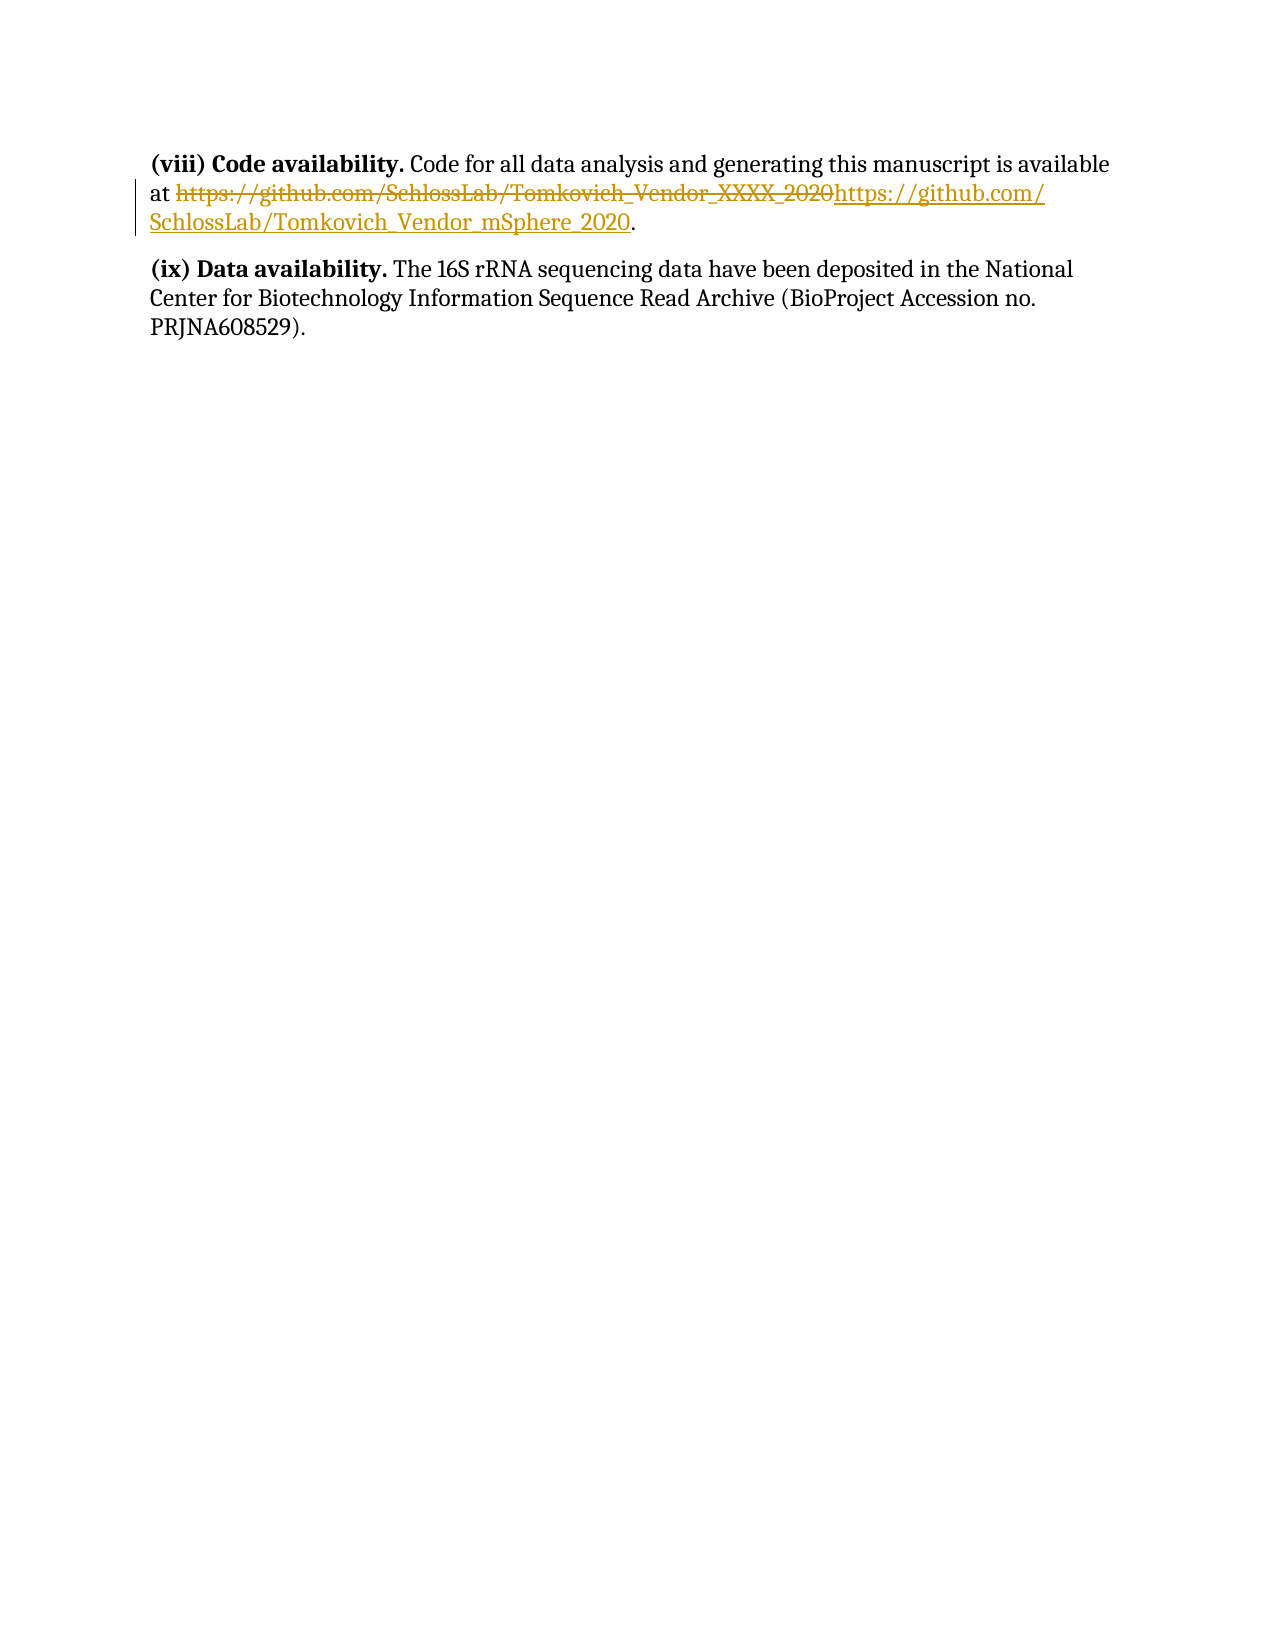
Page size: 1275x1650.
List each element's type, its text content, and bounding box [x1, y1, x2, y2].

text (viii) Code availability. Code for all data analysis and generating this manuscript is available at . [150, 150, 1125, 236]
text (ix) Data availability. The 16S rRNA sequencing data have been deposited in the National Center for Biotechnology Information Sequence Read Archive (BioProject Accession no. PRJNA608529). [150, 255, 1125, 341]
